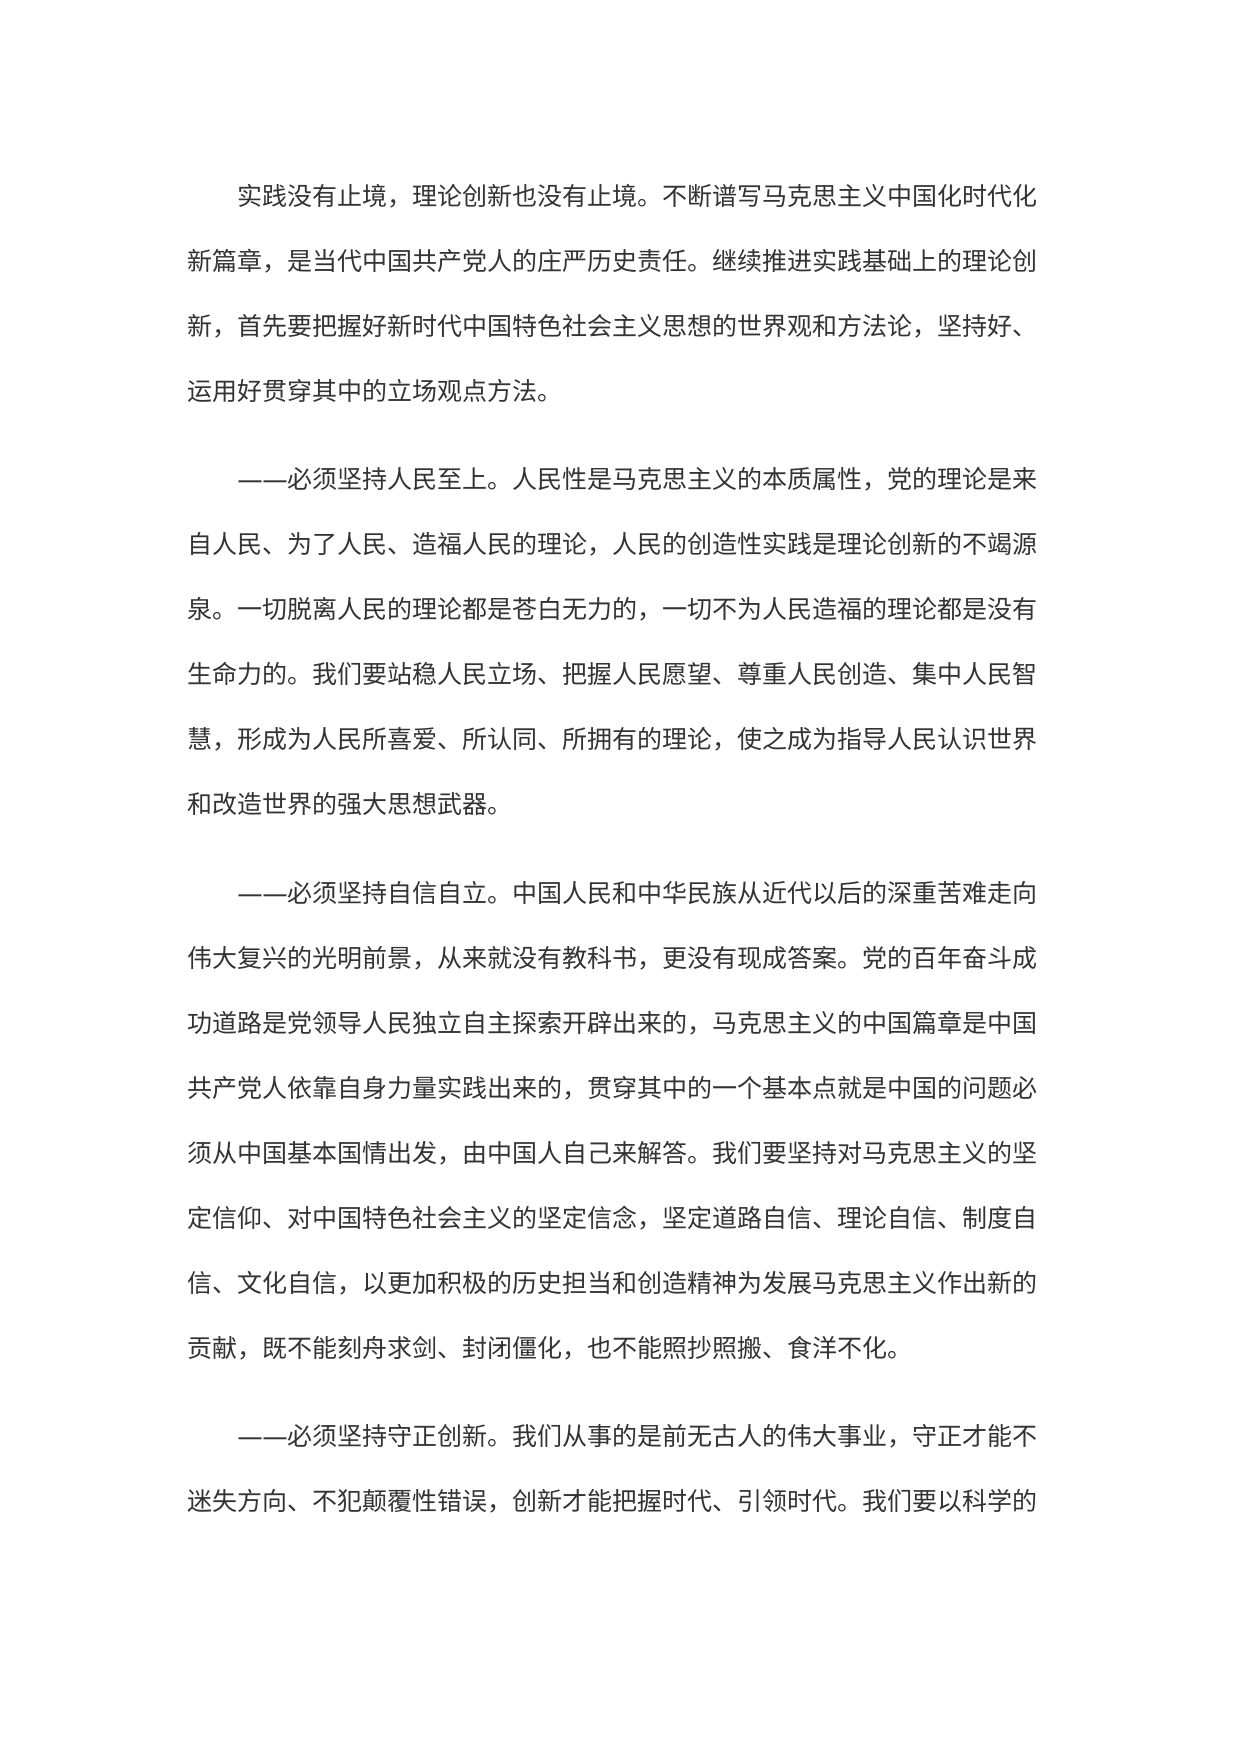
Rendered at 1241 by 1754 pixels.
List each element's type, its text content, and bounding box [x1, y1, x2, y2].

text 实践没有止境，理论创新也没有止境。不断谱写马克思主义中国化时代化新篇章，是当代中国共产党人的庄严历史责任。继续推进实践基础上的理论创新，首先要把握好新时代中国特色社会主义思想的世界观和方法论，坚持好、运用好贯穿其中的立场观点方法。 [187, 162, 1053, 422]
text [187, 1402, 1053, 1532]
text ——必须坚持人民至上。人民性是马克思主义的本质属性，党的理论是来自人民、为了人民、造福人民的理论，人民的创造性实践是理论创新的不竭源泉。一切脱离人民的理论都是苍白无力的，一切不为人民造福的理论都是没有生命力的。我们要站稳人民立场、把握人民愿望、尊重人民创造、集中人民智慧，形成为人民所喜爱、所认同、所拥有的理论，使之成为指导人民认识世界和改造世界的强大思想武器。 [187, 445, 1053, 835]
text ——必须坚持自信自立。中国人民和中华民族从近代以后的深重苦难走向伟大复兴的光明前景，从来就没有教科书，更没有现成答案。党的百年奋斗成功道路是党领导人民独立自主探索开辟出来的，马克思主义的中国篇章是中国共产党人依靠自身力量实践出来的，贯穿其中的一个基本点就是中国的问题必须从中国基本国情出发，由中国人自己来解答。我们要坚持对马克思主义的坚定信仰、对中国特色社会主义的坚定信念，坚定道路自信、理论自信、制度自信、文化自信，以更加积极的历史担当和创造精神为发展马克思主义作出新的贡献，既不能刻舟求剑、封闭僵化，也不能照抄照搬、食洋不化。 [187, 859, 1053, 1379]
